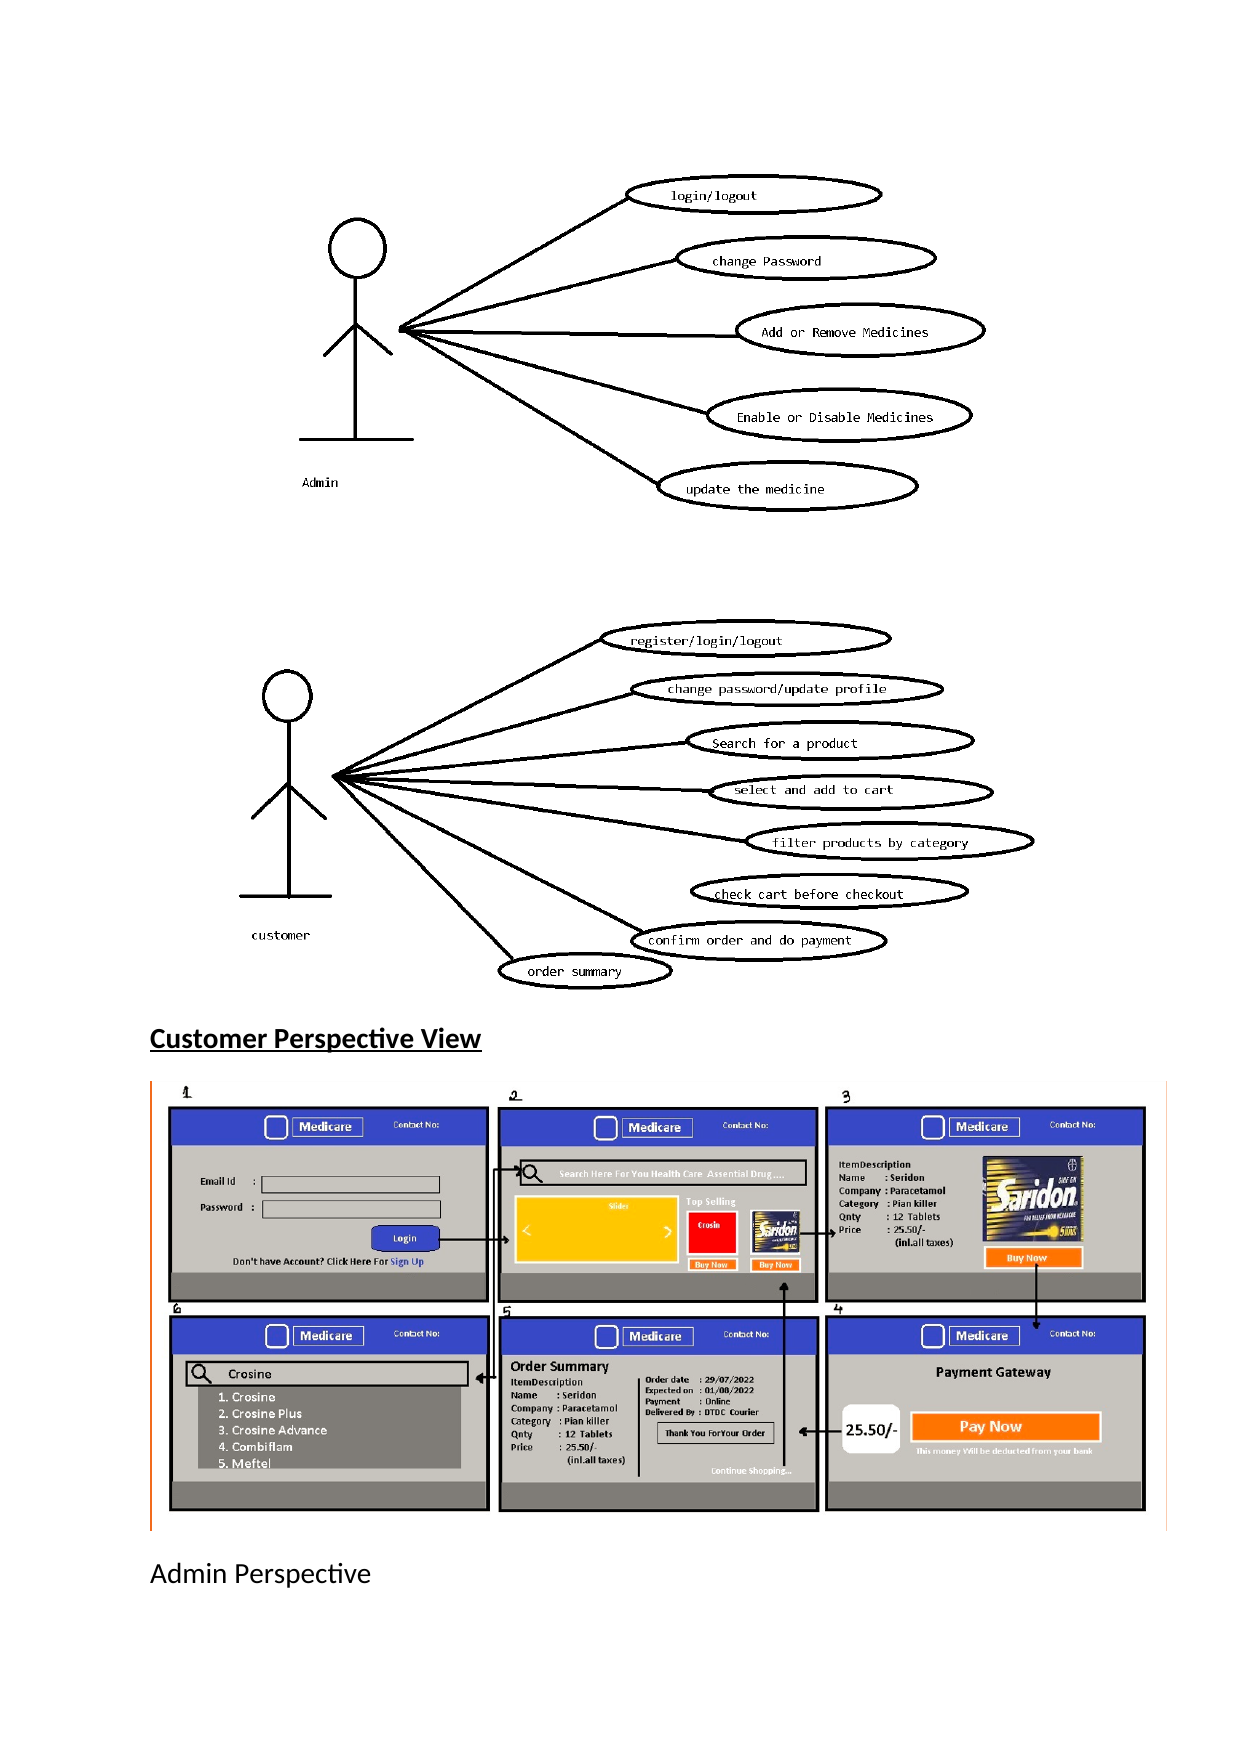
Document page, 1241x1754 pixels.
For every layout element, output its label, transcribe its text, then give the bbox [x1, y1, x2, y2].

text Customer Perspective View [150, 1020, 1090, 1056]
picture [150, 1081, 1167, 1531]
picture [150, 585, 1090, 995]
text Admin Perspective [150, 1556, 1090, 1591]
picture [150, 150, 1090, 560]
